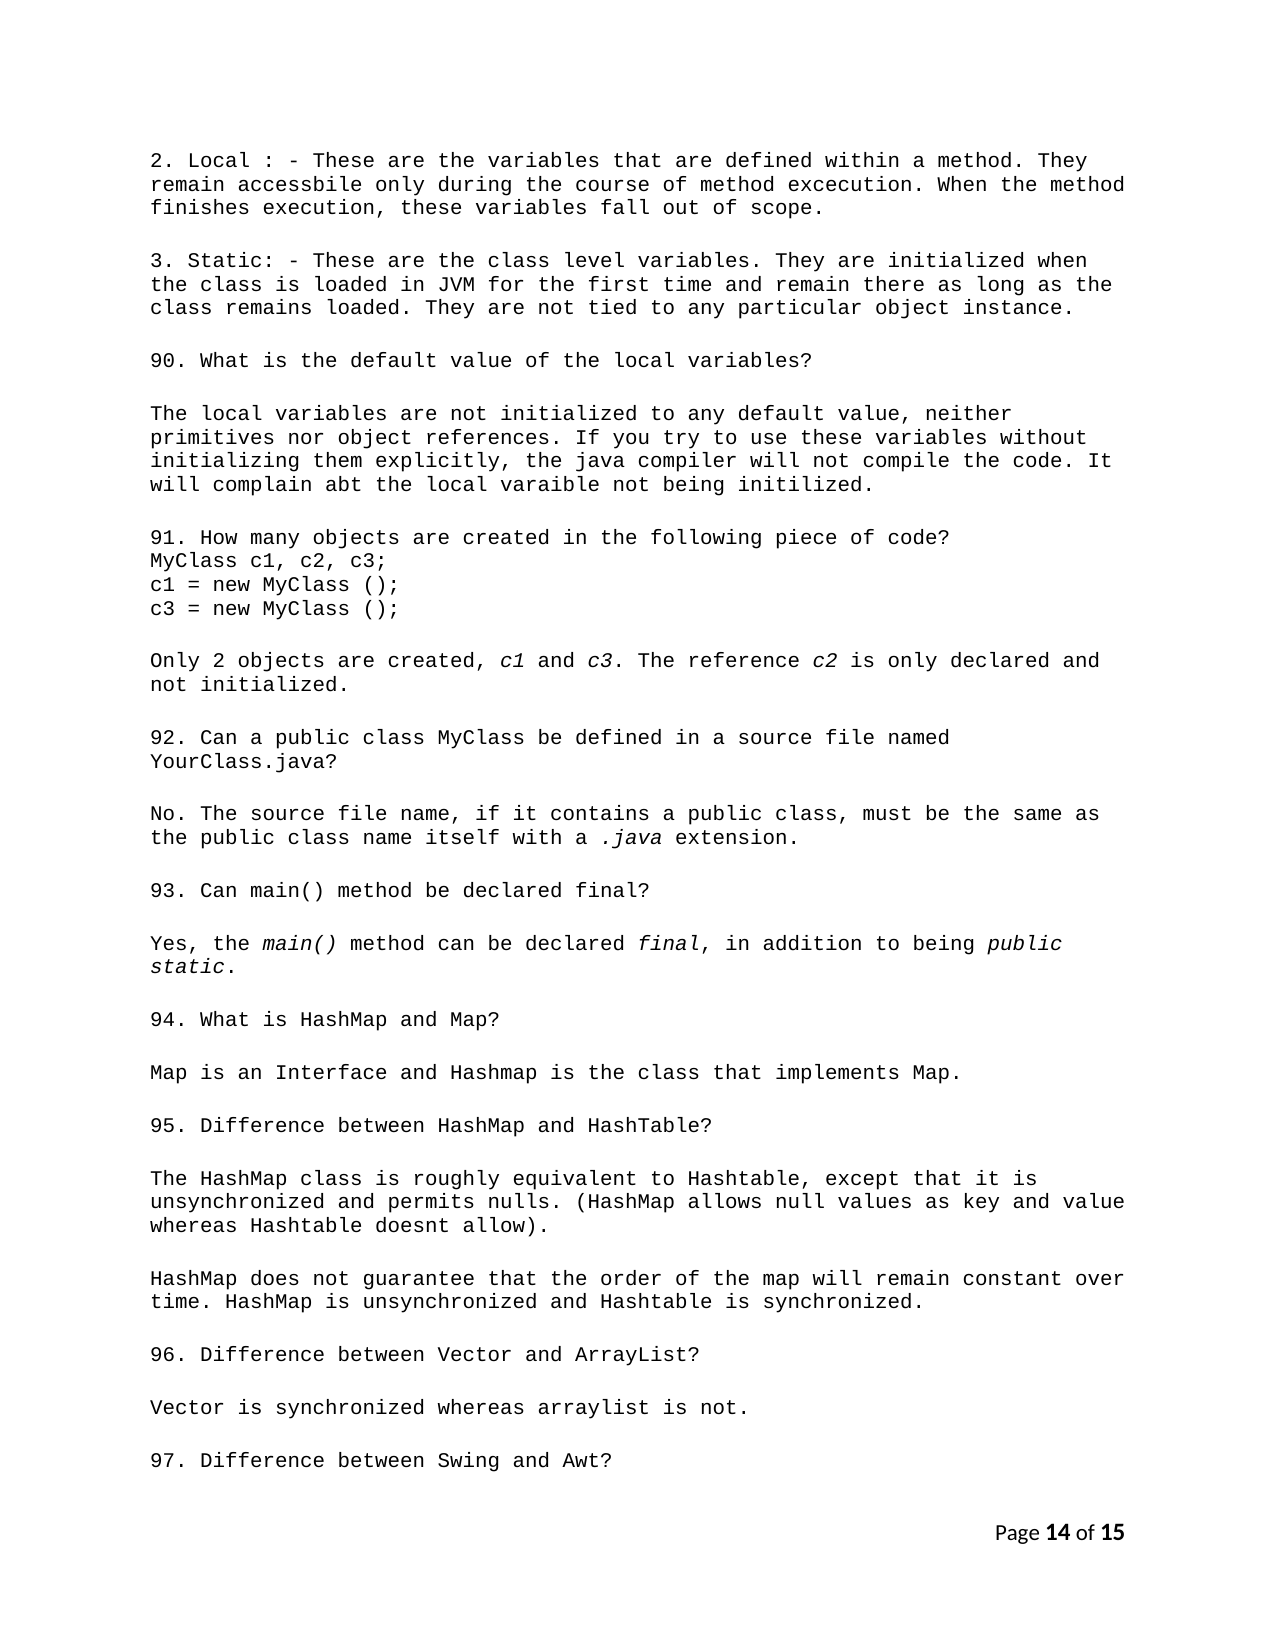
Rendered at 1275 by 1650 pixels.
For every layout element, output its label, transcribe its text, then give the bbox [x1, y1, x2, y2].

text 91. How many objects are created in the following piece of code? MyClass c1, c2, c3; c1 = new MyClass (); c3 = new MyClass (); [150, 527, 1125, 621]
text 2. Local : - These are the variables that are defined within a method. They remain accessbile only during the course of method excecution. When the method finishes execution, these variables fall out of scope. [150, 150, 1125, 221]
text No. The source file name, if it contains a public class, must be the same as the public class name itself with a .java extension. [150, 803, 1125, 851]
text 90. What is the default value of the local variables? [150, 350, 1125, 374]
text HashMap does not guarantee that the order of the map will remain constant over time. HashMap is unsynchronized and Hashtable is synchronized. [150, 1268, 1125, 1315]
text 94. What is HashMap and Map? [150, 1009, 1125, 1033]
text Yes, the main() method can be declared final, in addition to being public static. [150, 933, 1125, 980]
text Vector is synchronized whereas arraylist is not. [150, 1397, 1125, 1421]
text 92. Can a public class MyClass be defined in a source file named YourClass.java? [150, 727, 1125, 774]
text Map is an Interface and Hashmap is the class that implements Map. [150, 1062, 1125, 1086]
text Only 2 objects are created, c1 and c3. The reference c2 is only declared and not initialized. [150, 651, 1125, 698]
text The local variables are not initialized to any default value, neither primitives nor object references. If you try to use these variables without initializing them explicitly, the java compiler will not compile the code. It will complain abt the local varaible not being initilized. [150, 403, 1125, 498]
text 97. Difference between Swing and Awt? [150, 1450, 1125, 1473]
text 3. Static: - These are the class level variables. They are initialized when the class is loaded in JVM for the first time and remain there as long as the class remains loaded. They are not tied to any particular object instance. [150, 250, 1125, 321]
text 96. Difference between Vector and ArrayList? [150, 1344, 1125, 1368]
text 93. Can main() method be declared final? [150, 880, 1125, 903]
text 95. Difference between HashMap and HashTable? [150, 1115, 1125, 1138]
text The HashMap class is roughly equivalent to Hashtable, except that it is unsynchronized and permits nulls. (HashMap allows null values as key and value whereas Hashtable doesnt allow). [150, 1168, 1125, 1238]
